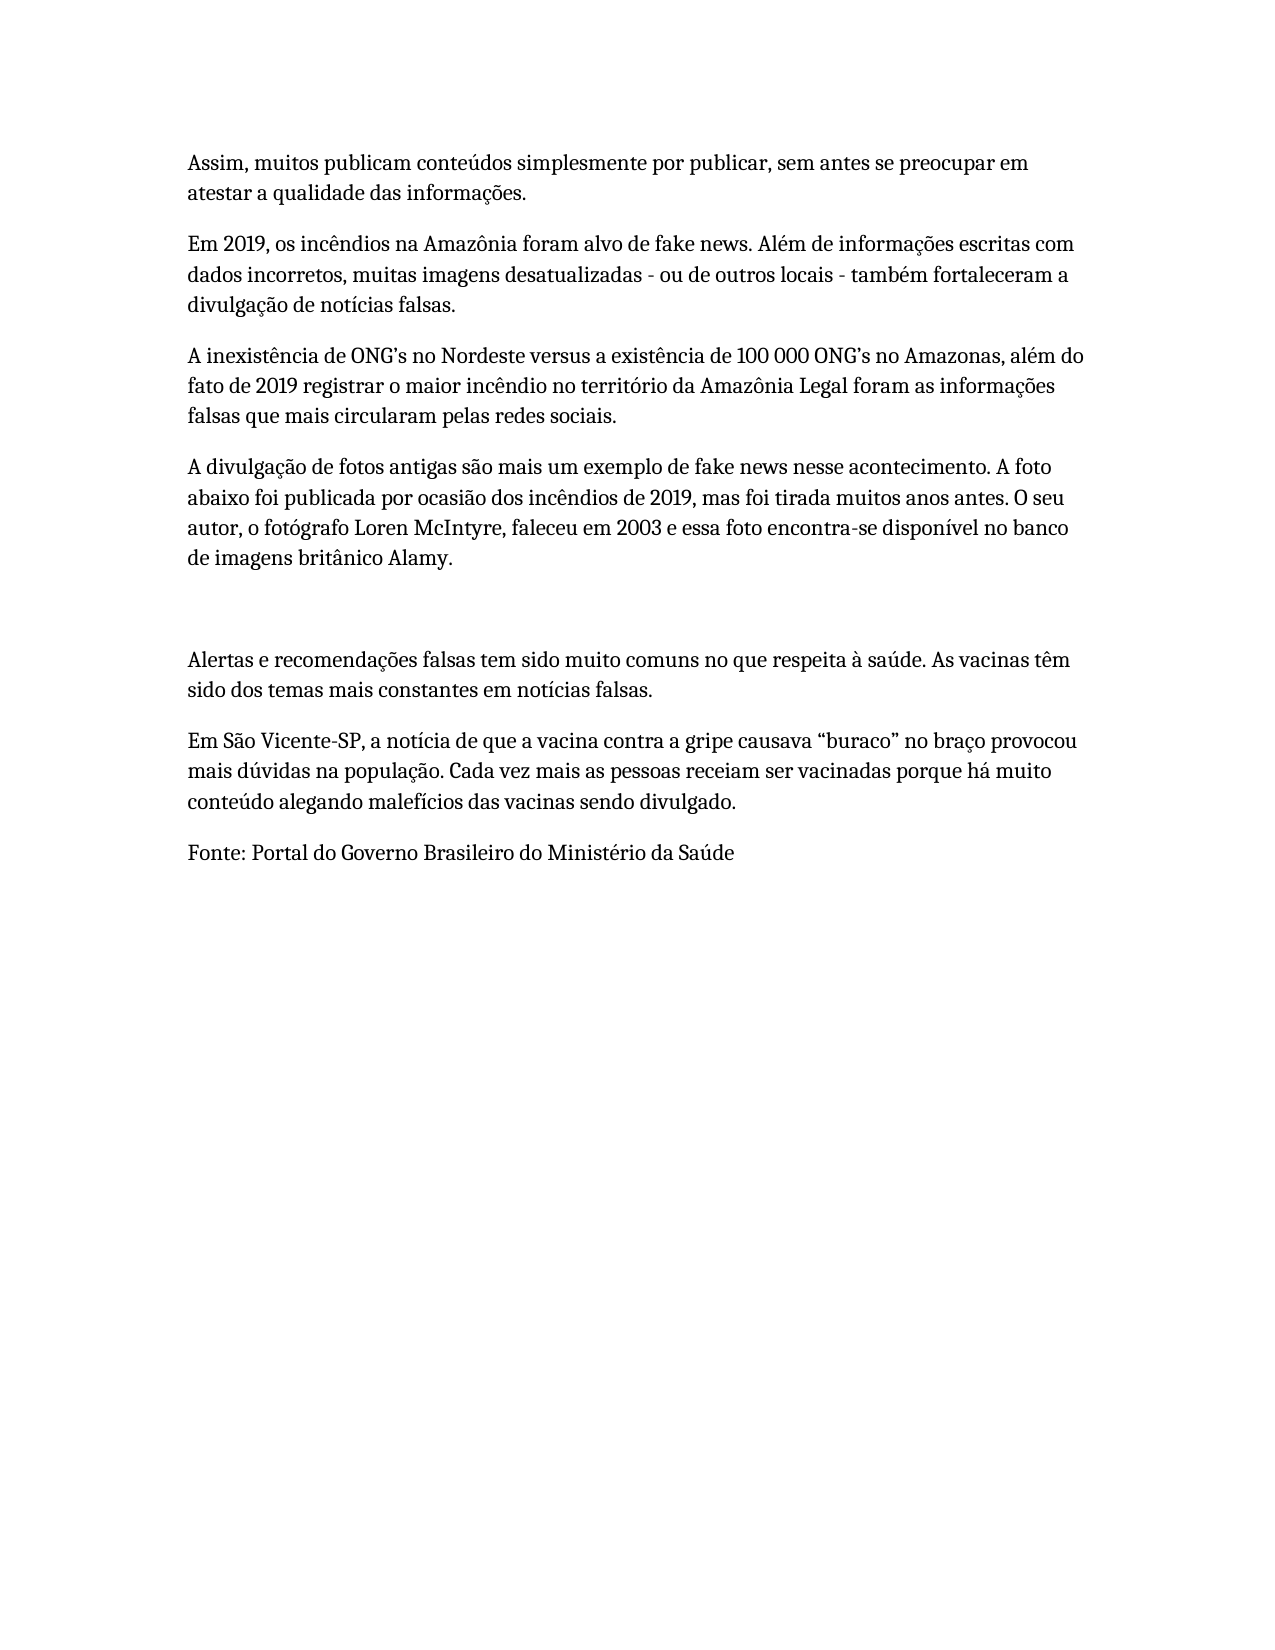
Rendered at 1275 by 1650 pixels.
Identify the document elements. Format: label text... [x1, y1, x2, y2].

text Fonte: Portal do Governo Brasileiro do Ministério da Saúde [187, 839, 1087, 866]
text Alertas e recomendações falsas tem sido muito comuns no que respeita à saúde. As vacinas têm sido dos temas mais constantes em notícias falsas. [187, 647, 1087, 703]
text Em 2019, os incêndios na Amazônia foram alvo de fake news. Além de informações escritas com dados incorretos, muitas imagens desatualizadas - ou de outros locais - também fortaleceram a divulgação de notícias falsas. [187, 231, 1087, 318]
text Assim, muitos publicam conteúdos simplesmente por publicar, sem antes se preocupar em atestar a qualidade das informações. [187, 150, 1087, 207]
text A inexistência de ONG’s no Nordeste versus a existência de 100 000 ONG’s no Amazonas, além do fato de 2019 registrar o maior incêndio no território da Amazônia Legal foram as informações falsas que mais circularam pelas redes sociais. [187, 343, 1087, 429]
text A divulgação de fotos antigas são mais um exemplo de fake news nesse acontecimento. A foto abaixo foi publicada por ocasião dos incêndios de 2019, mas foi tirada muitos anos antes. O seu autor, o fotógrafo Loren McIntyre, faleceu em 2003 e essa foto encontra-se disponível no banco de imagens britânico Alamy. [187, 454, 1087, 571]
text Em São Vicente-SP, a notícia de que a vacina contra a gripe causava “buraco” no braço provocou mais dúvidas na população. Cada vez mais as pessoas receiam ser vacinadas porque há muito conteúdo alegando malefícios das vacinas sendo divulgado. [187, 728, 1087, 815]
